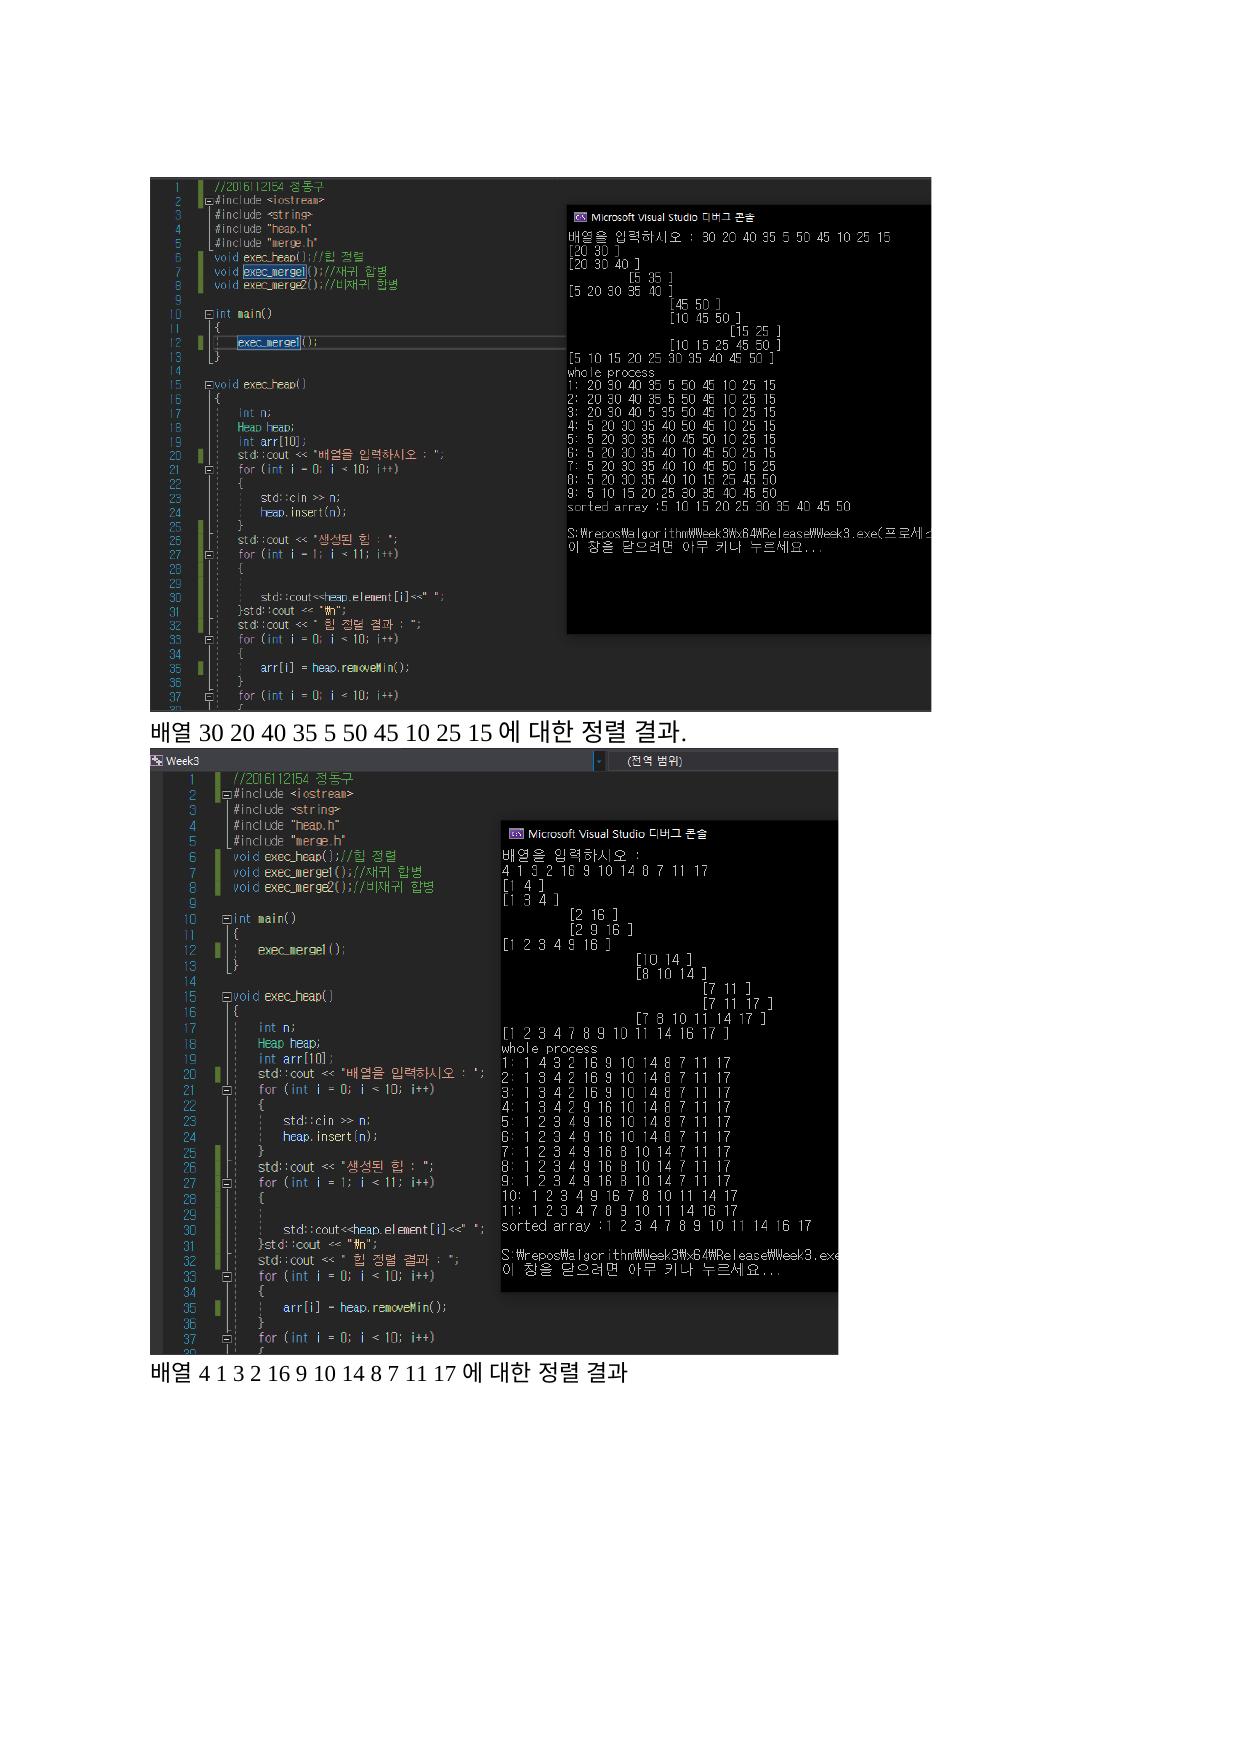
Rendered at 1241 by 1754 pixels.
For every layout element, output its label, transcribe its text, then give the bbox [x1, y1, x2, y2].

picture [150, 748, 839, 1355]
text 배열 30 20 40 35 5 50 45 10 25 15 에 대한 정렬 결과. [150, 712, 1090, 748]
text 배열 4 1 3 2 16 9 10 14 8 7 11 17 에 대한 정렬 결과 [150, 1354, 1090, 1388]
picture [150, 177, 932, 712]
